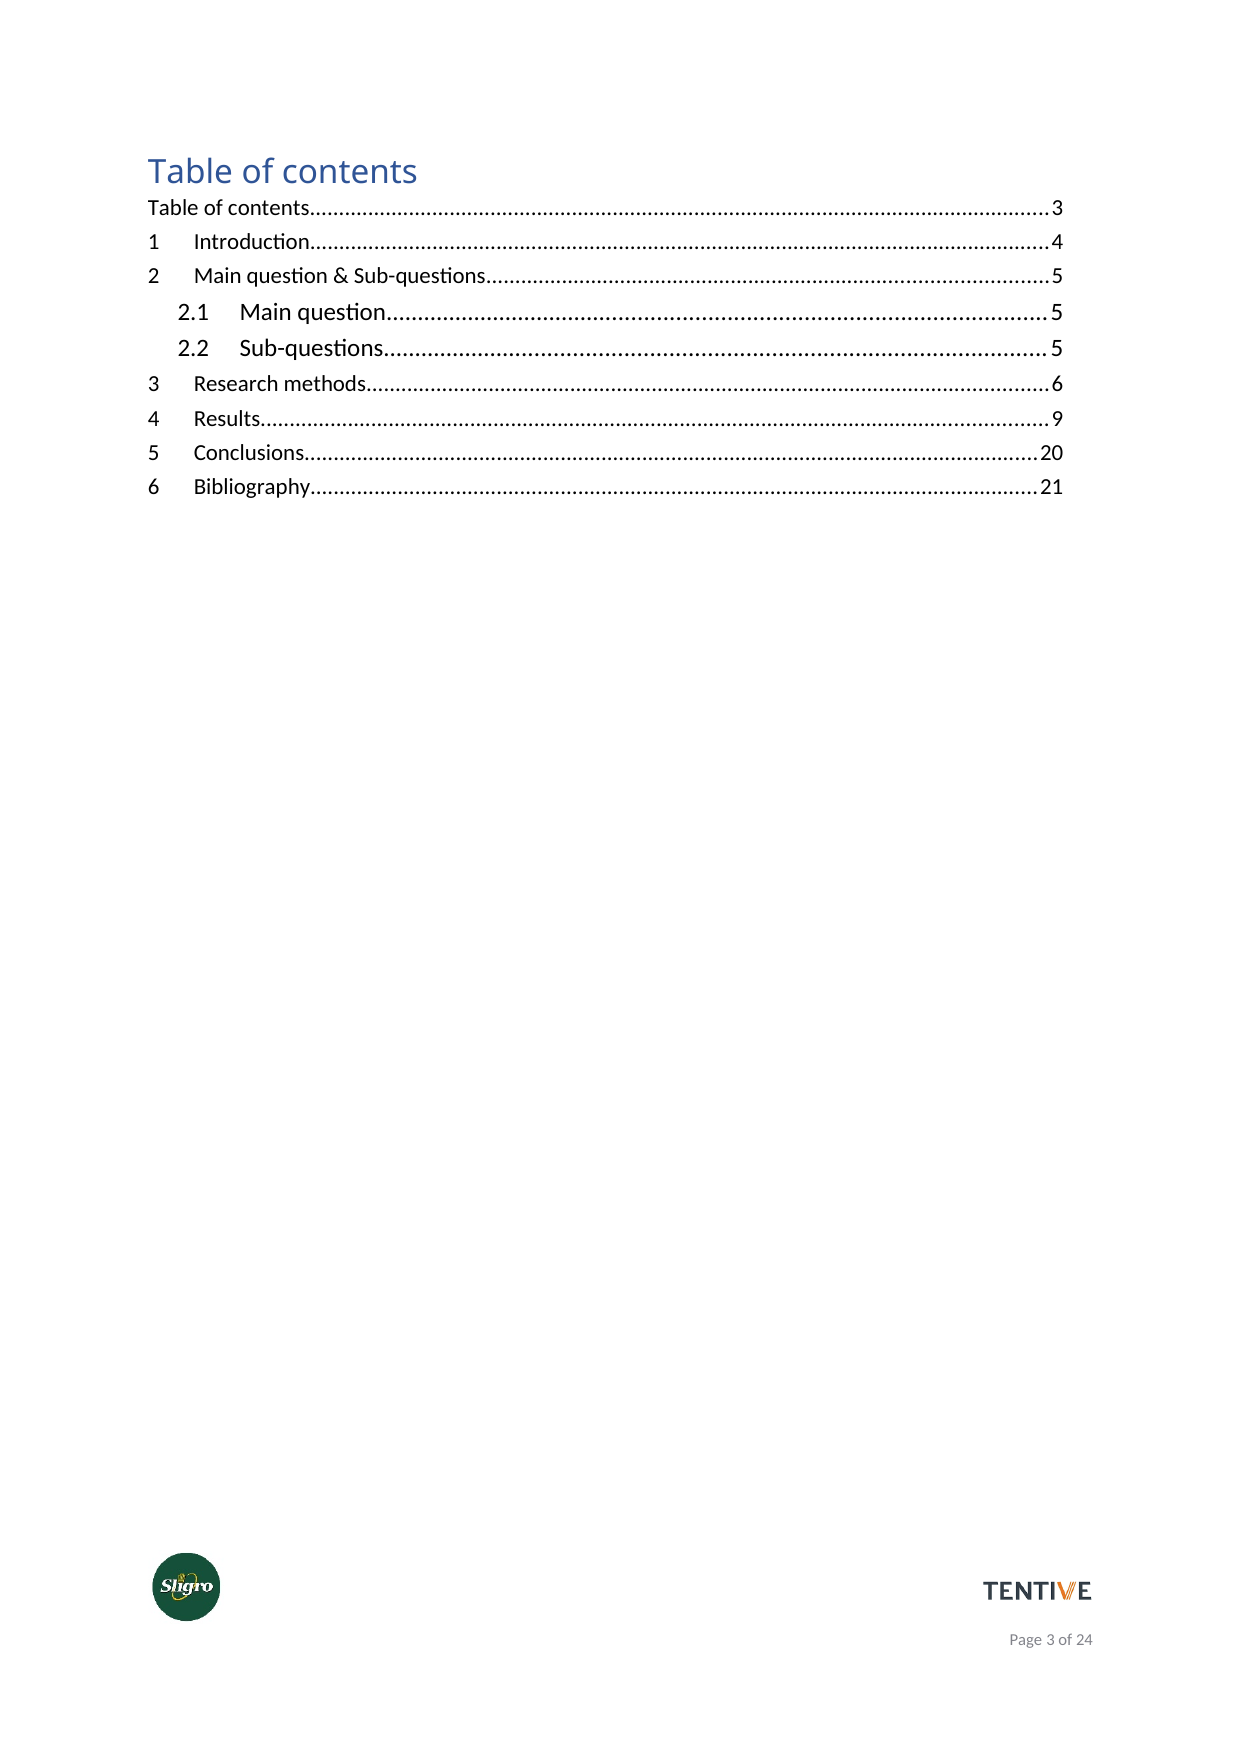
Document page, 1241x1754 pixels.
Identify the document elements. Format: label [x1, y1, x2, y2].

picture [147, 1550, 224, 1624]
picture [983, 1581, 1092, 1601]
